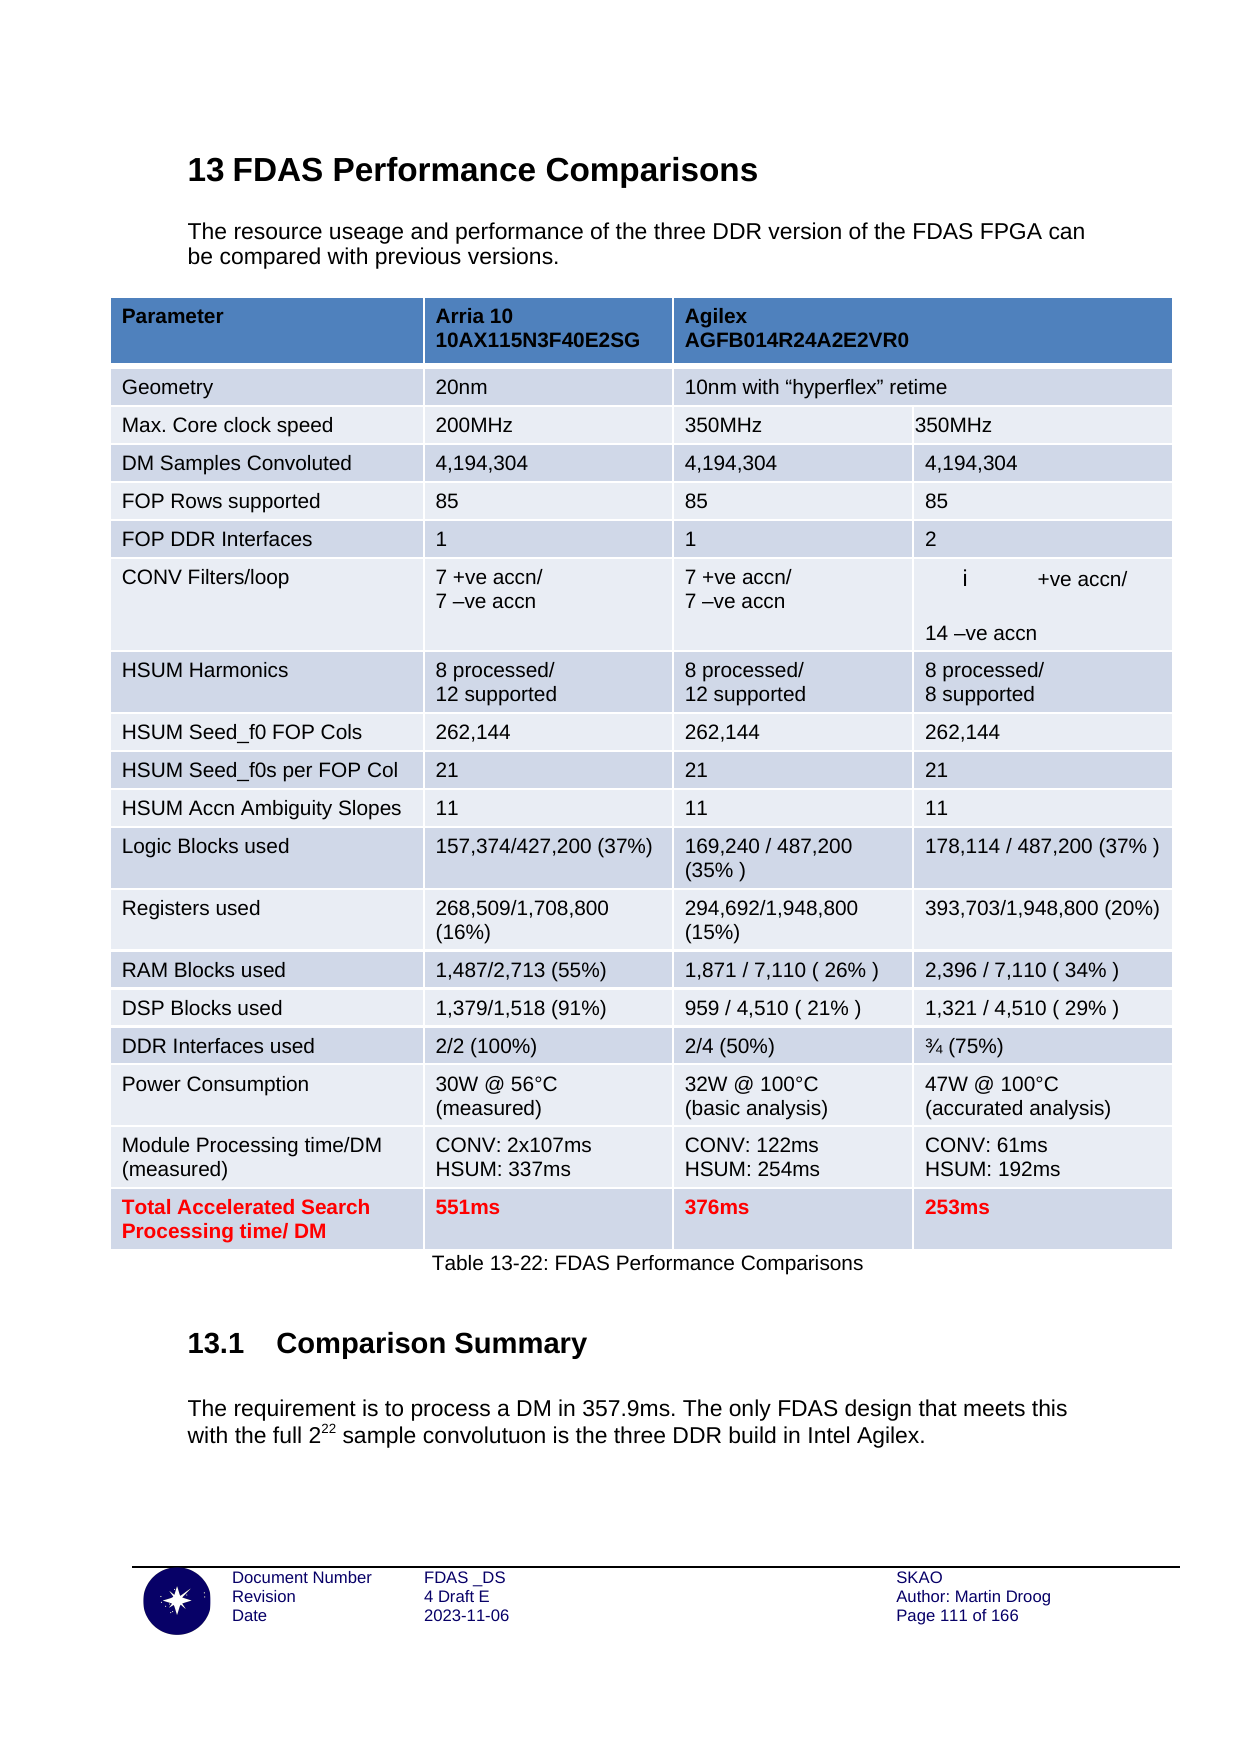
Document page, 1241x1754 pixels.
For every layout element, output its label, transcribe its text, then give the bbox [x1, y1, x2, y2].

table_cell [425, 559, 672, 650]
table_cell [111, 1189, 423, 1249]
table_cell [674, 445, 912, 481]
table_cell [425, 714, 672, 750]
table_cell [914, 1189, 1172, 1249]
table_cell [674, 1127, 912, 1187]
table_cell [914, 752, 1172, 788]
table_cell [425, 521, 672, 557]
text The requirement is to process a DM in 357.9ms. The only FDAS design that meets this with the full 222 sample convolutuon is the three DDR build in Intel Agilex. [187, 1395, 1107, 1448]
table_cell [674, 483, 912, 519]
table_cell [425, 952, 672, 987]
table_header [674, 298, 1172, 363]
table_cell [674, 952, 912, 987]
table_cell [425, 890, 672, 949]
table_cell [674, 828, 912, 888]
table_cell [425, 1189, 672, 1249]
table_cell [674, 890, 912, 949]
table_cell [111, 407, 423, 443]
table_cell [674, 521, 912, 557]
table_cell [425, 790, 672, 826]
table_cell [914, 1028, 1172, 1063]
text The resource useage and performance of the three DDR version of the FDAS FPGA can be compared with previous versions. [187, 220, 1107, 270]
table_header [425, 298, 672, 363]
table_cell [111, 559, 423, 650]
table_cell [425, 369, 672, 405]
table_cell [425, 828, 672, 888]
subtitle FDAS Performance Comparisons [187, 150, 1107, 188]
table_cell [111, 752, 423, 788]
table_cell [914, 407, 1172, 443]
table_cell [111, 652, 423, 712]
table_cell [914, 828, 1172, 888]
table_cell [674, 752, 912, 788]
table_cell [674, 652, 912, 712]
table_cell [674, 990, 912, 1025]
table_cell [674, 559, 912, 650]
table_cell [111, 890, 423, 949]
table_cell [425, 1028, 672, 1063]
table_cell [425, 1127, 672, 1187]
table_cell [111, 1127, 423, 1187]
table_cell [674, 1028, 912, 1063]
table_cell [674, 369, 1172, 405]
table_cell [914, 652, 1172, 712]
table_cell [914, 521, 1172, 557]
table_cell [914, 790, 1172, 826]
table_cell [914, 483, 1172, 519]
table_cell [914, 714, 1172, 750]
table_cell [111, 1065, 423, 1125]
text Table 13-1: FDAS Performance Comparisons [187, 1251, 1107, 1275]
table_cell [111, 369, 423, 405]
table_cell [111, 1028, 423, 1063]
picture [143, 1567, 211, 1635]
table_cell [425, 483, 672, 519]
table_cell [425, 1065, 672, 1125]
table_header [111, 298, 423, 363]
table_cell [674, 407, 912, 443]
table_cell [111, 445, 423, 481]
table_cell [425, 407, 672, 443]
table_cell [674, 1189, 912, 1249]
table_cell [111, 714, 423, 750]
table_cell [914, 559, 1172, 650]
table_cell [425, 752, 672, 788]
subtitle Comparison Summary [187, 1326, 1107, 1360]
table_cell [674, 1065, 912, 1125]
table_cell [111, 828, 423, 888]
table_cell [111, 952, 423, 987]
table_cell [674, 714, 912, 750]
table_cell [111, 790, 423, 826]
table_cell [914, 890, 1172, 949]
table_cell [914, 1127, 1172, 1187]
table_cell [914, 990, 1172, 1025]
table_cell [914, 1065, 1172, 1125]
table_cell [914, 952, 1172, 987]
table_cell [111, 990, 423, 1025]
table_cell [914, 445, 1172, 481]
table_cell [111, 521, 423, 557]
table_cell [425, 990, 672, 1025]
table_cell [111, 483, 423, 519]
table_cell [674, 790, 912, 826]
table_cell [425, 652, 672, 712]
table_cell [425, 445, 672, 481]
